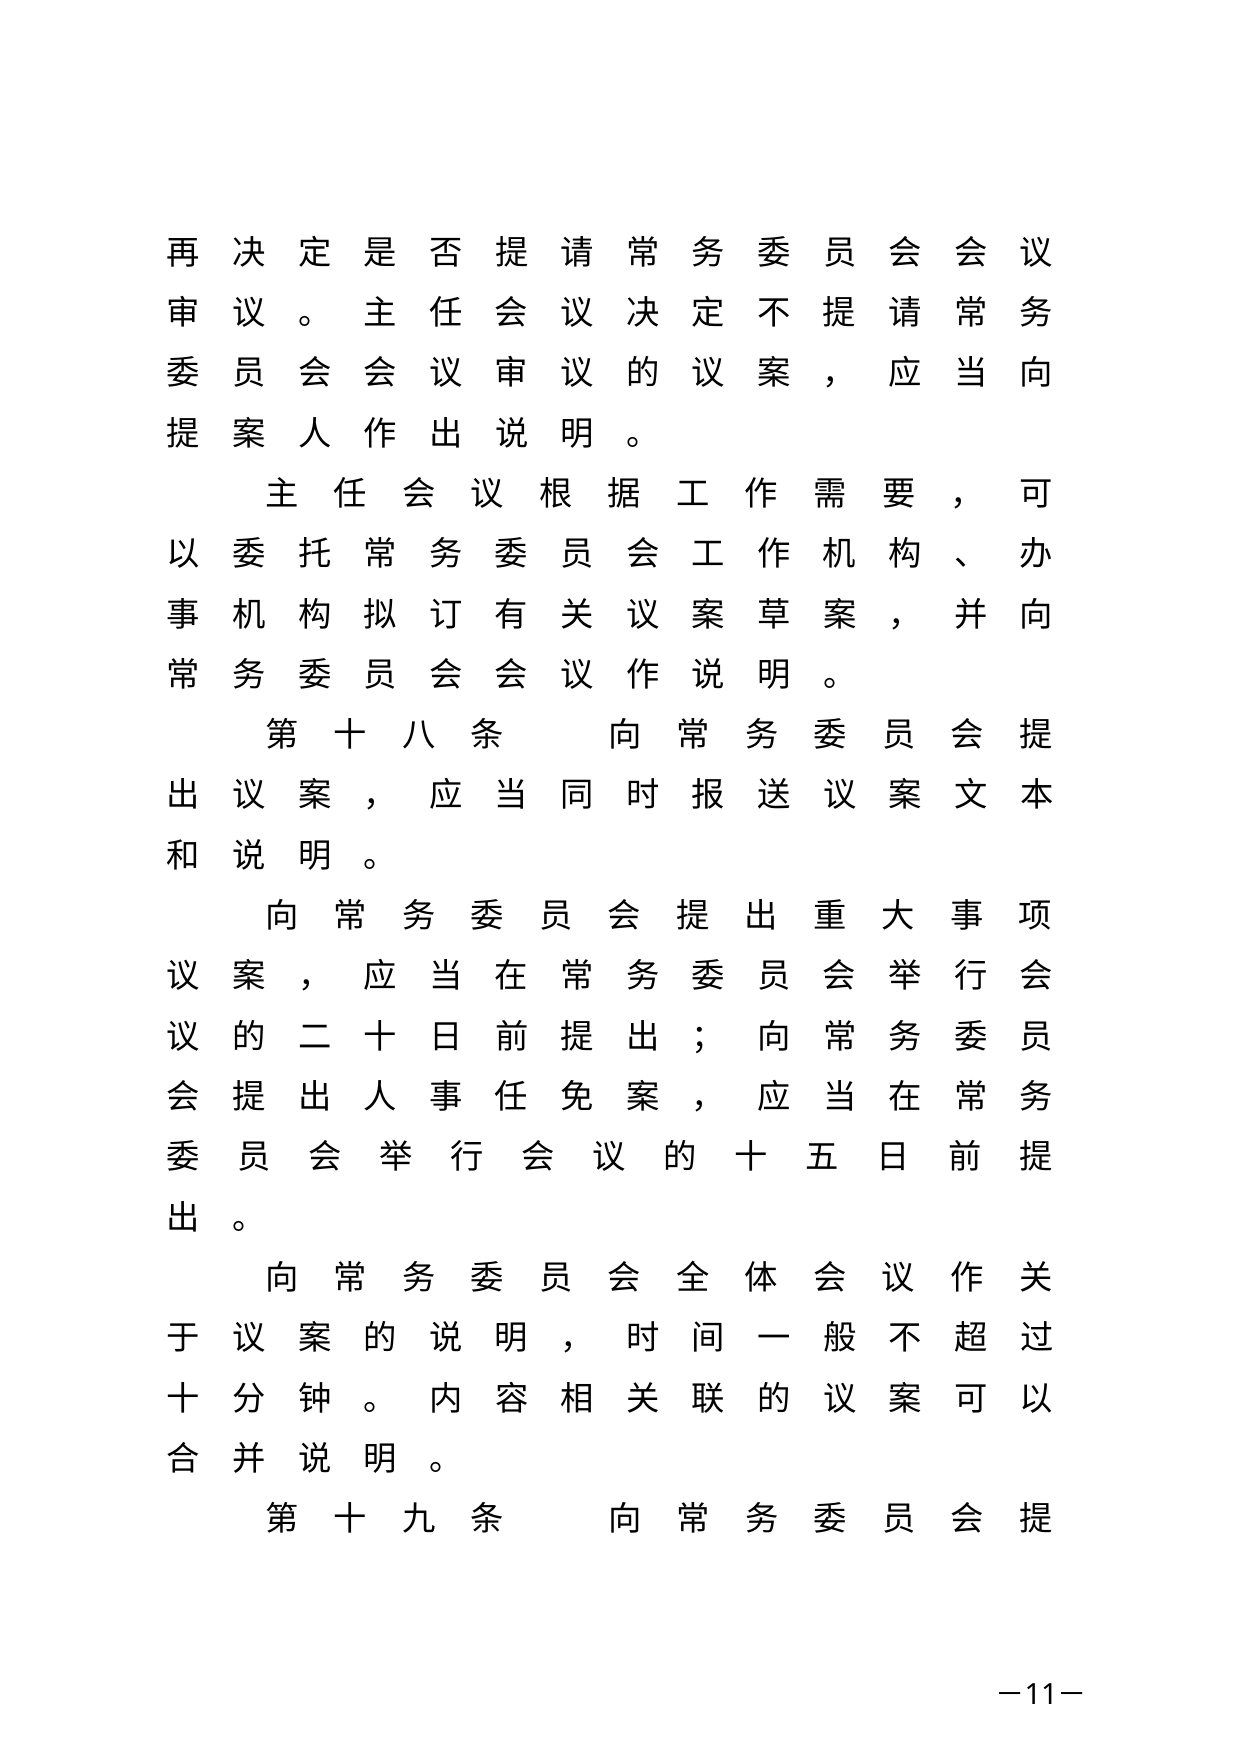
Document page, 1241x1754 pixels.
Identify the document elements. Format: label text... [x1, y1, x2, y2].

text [167, 1486, 1085, 1546]
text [167, 219, 1085, 461]
text 第十八条 向常务委员会提出议案，应当同时报送议案文本和说明。 [167, 702, 1085, 883]
text 主任会议根据工作需要，可以委托常务委员会工作机构、办事机构拟订有关议案草案，并向常务委员会会议作说明。 [167, 461, 1085, 702]
text 向常务委员会全体会议作关于议案的说明，时间一般不超过十分钟。内容相关联的议案可以合并说明。 [167, 1245, 1085, 1486]
text 向常务委员会提出重大事项议案，应当在常务委员会举行会议的二十日前提出；向常务委员会提出人事任免案，应当在常务委员会举行会议的十五日前提出。 [167, 883, 1085, 1245]
